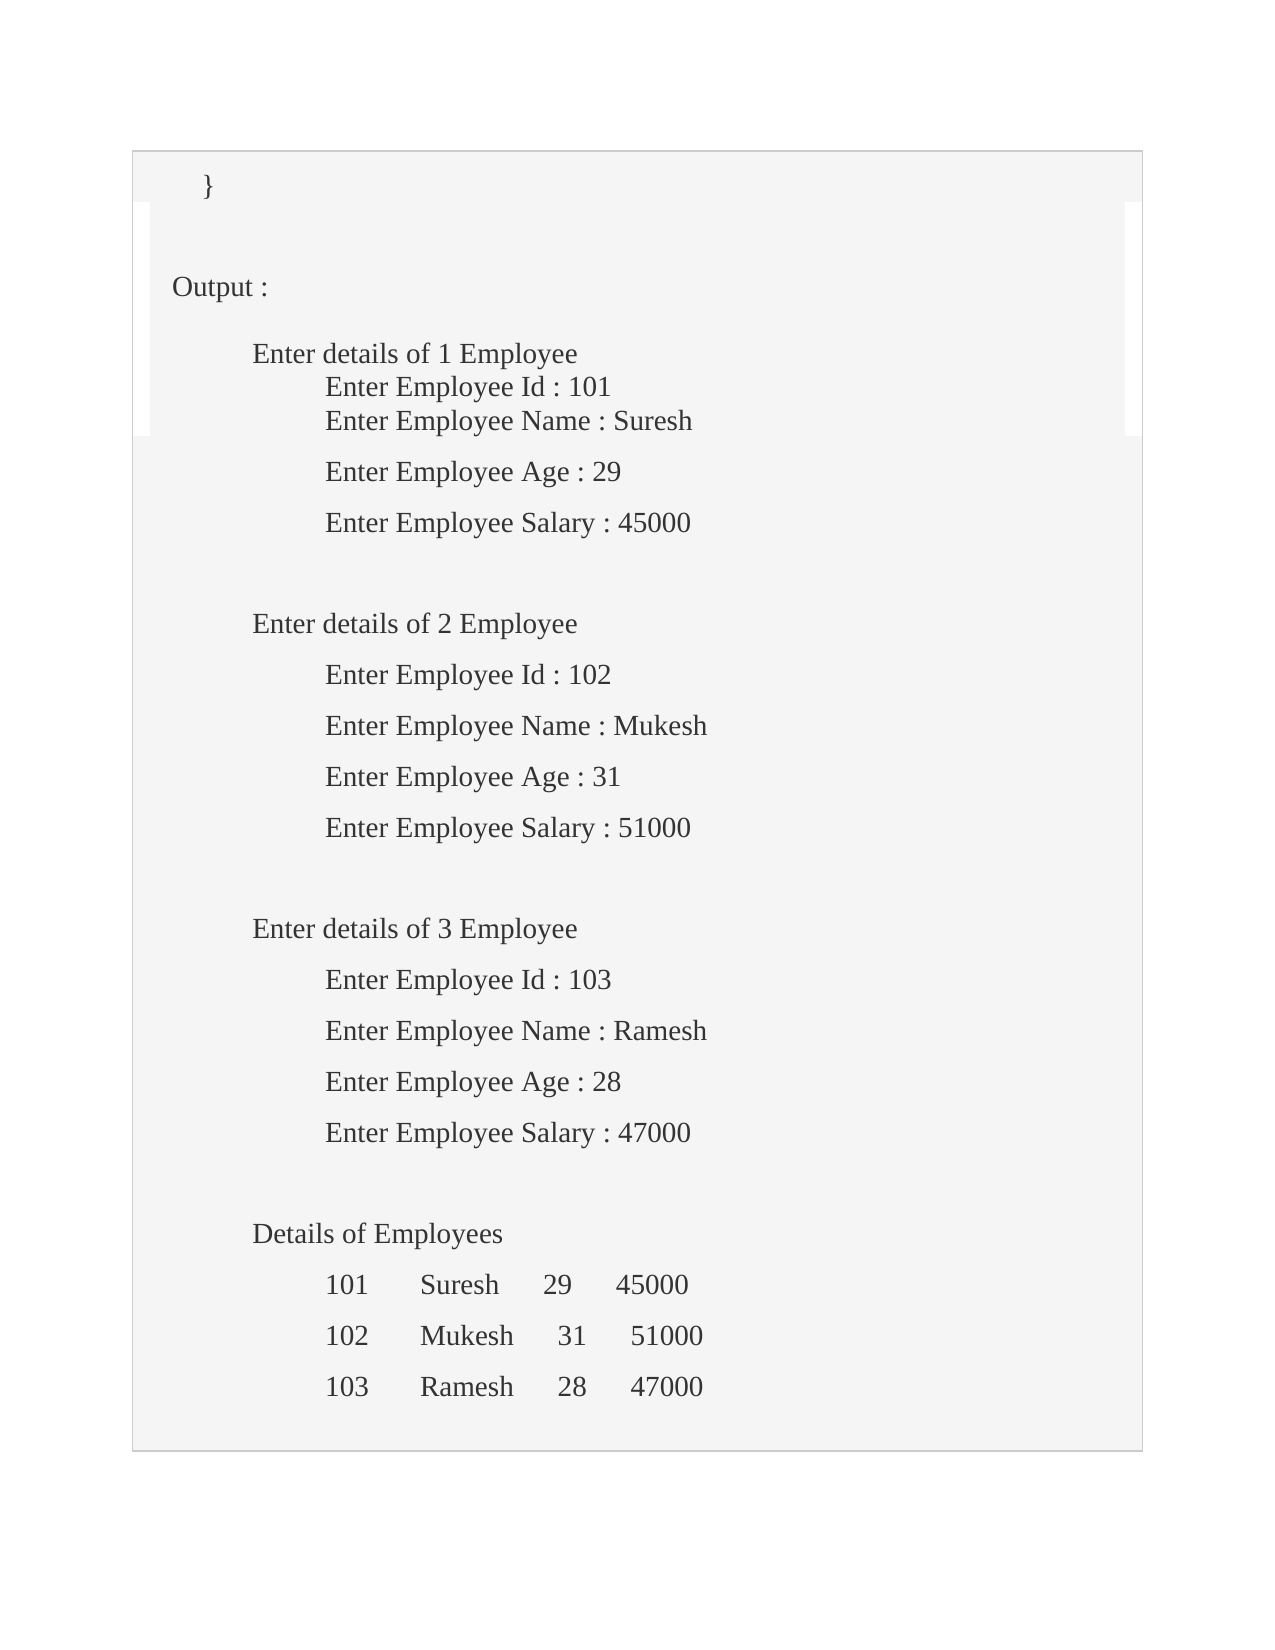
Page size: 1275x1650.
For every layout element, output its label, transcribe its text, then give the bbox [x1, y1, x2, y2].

text Enter Employee Id : 101 [150, 369, 1125, 403]
text Enter details of 3 Employee [133, 893, 1142, 944]
text Enter details of 1 Employee [150, 336, 1125, 369]
text 102 Mukesh 31 51000 [133, 1300, 1142, 1351]
text Output : [150, 269, 1125, 302]
text Enter Employee Age : 31 [133, 741, 1142, 791]
text Enter Employee Salary : 45000 [133, 486, 1142, 537]
text Enter Employee Name : Suresh [150, 403, 1125, 436]
text Enter Employee Salary : 47000 [133, 1096, 1142, 1147]
text } [133, 152, 1142, 202]
text Details of Employees [133, 1198, 1142, 1249]
text Enter Employee Salary : 51000 [133, 791, 1142, 842]
text Enter Employee Id : 103 [133, 944, 1142, 995]
text Enter Employee Name : Ramesh [133, 995, 1142, 1046]
text Enter Employee Name : Mukesh [133, 690, 1142, 741]
text Enter Employee Age : 28 [133, 1046, 1142, 1096]
text Enter Employee Id : 102 [133, 639, 1142, 690]
text Enter Employee Age : 29 [133, 436, 1142, 486]
text 101 Suresh 29 45000 [133, 1249, 1142, 1300]
text Enter details of 2 Employee [133, 588, 1142, 639]
text 103 Ramesh 28 47000 [133, 1351, 1142, 1401]
